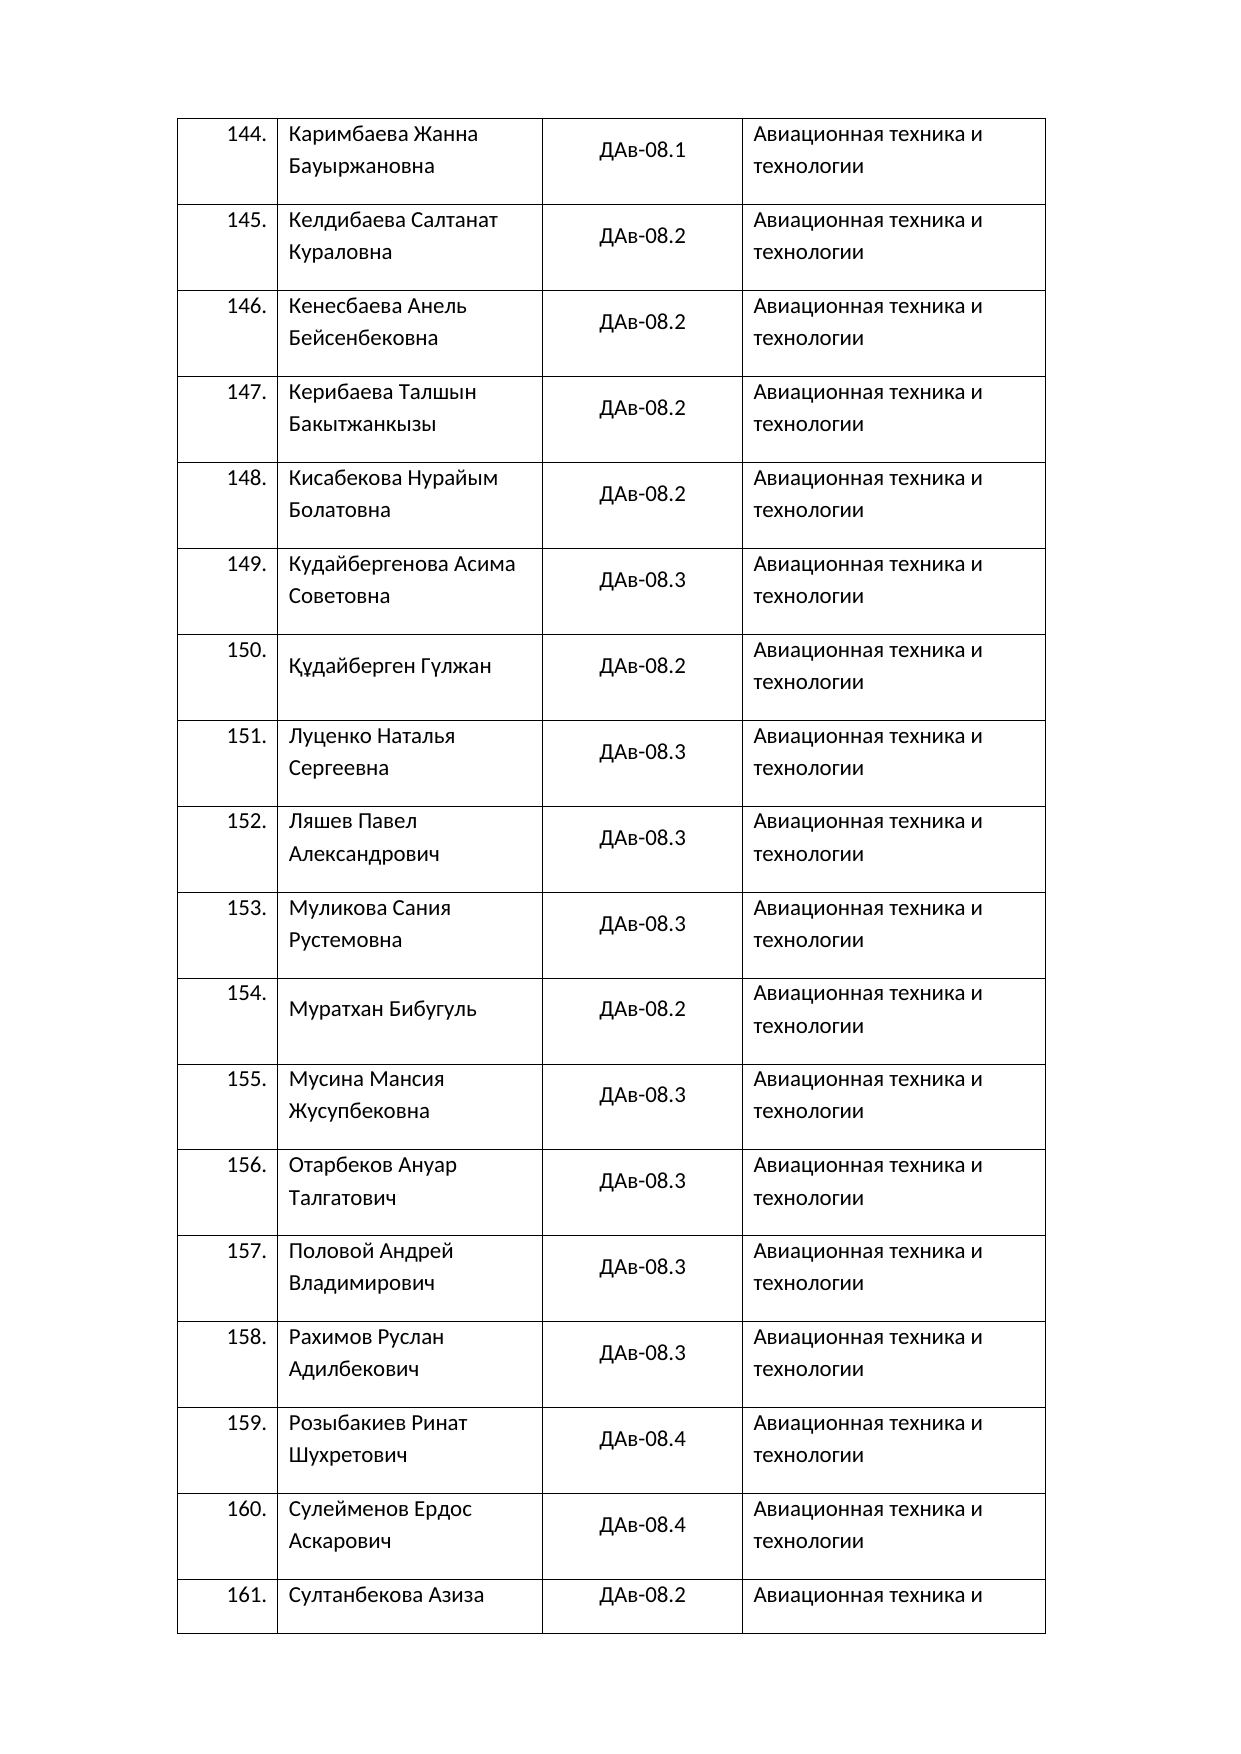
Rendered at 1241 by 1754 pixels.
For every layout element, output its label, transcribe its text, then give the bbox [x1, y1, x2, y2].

table_cell Авиационная техника и технологии [743, 1494, 1045, 1579]
table_cell Отарбеков Ануар Талгатович [278, 1150, 542, 1235]
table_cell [743, 119, 1045, 204]
table_cell Авиационная техника и технологии [743, 1236, 1045, 1321]
table_cell Каримбаева Жанна Бауыржановна [278, 119, 542, 204]
table_cell ДАв-08.2 [543, 291, 742, 376]
table_cell Авиационная техника и технологии [743, 721, 1045, 806]
table_cell [178, 979, 277, 1063]
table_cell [743, 1580, 1045, 1633]
table_cell [178, 377, 277, 462]
table_cell ДАв-08.4 [543, 1494, 742, 1579]
table_cell [178, 1322, 277, 1407]
table_cell Авиационная техника и технологии [743, 1065, 1045, 1149]
table_cell Келдибаева Салтанат Кураловна [278, 205, 542, 290]
table_cell Кисабекова Нурайым Болатовна [278, 463, 542, 548]
table_cell Авиационная техника и технологии [743, 205, 1045, 290]
table_cell [178, 1065, 277, 1149]
table_cell Авиационная техника и технологии [743, 291, 1045, 376]
table_cell Муратхан Бибугуль [278, 979, 542, 1063]
table_cell ДАв-08.3 [543, 1065, 742, 1149]
table_cell ДАв-08.2 [543, 205, 742, 290]
table_cell [178, 1494, 277, 1579]
table_cell [178, 549, 277, 634]
table_cell ДАв-08.2 [543, 1580, 742, 1633]
table_cell ДАв-08.3 [543, 807, 742, 892]
table_cell [178, 893, 277, 977]
table_cell ДАв-08.3 [543, 1236, 742, 1321]
table_cell Авиационная техника и технологии [743, 463, 1045, 548]
table_cell Авиационная техника и технологии [743, 1408, 1045, 1493]
table_cell Розыбакиев Ринат Шухретович [278, 1408, 542, 1493]
table_cell ДАв-08.2 [543, 635, 742, 720]
table_cell Муликова Сания Рустемовна [278, 893, 542, 977]
table_cell [178, 1580, 277, 1633]
table_cell [178, 721, 277, 806]
table_cell Авиационная техника и технологии [743, 635, 1045, 720]
table_cell Авиационная техника и технологии [743, 807, 1045, 892]
table_cell [178, 463, 277, 548]
table_cell [178, 291, 277, 376]
table_cell [178, 635, 277, 720]
table_cell Керибаева Талшын Бакытжанкызы [278, 377, 542, 462]
table_cell [178, 205, 277, 290]
table_cell Луценко Наталья Сергеевна [278, 721, 542, 806]
table_cell ДАв-08.3 [543, 721, 742, 806]
table_cell Мусина Мансия Жусупбековна [278, 1065, 542, 1149]
table_cell Половой Андрей Владимирович [278, 1236, 542, 1321]
table_cell Авиационная техника и технологии [743, 893, 1045, 977]
table_cell Авиационная техника и технологии [743, 1322, 1045, 1407]
table_cell Сулейменов Ердос Аскарович [278, 1494, 542, 1579]
table_cell [178, 1236, 277, 1321]
table_cell ДАв-08.4 [543, 1408, 742, 1493]
table_cell Құдайберген Гүлжан [278, 635, 542, 720]
table_cell ДАв-08.1 [543, 119, 742, 204]
table_cell Кенесбаева Анель Бейсенбековна [278, 291, 542, 376]
table_cell Рахимов Руслан Адилбекович [278, 1322, 542, 1407]
table_cell ДАв-08.3 [543, 1150, 742, 1235]
table_cell Авиационная техника и технологии [743, 549, 1045, 634]
table_cell [178, 1150, 277, 1235]
table_cell [178, 1408, 277, 1493]
table_cell [178, 807, 277, 892]
table_cell ДАв-08.2 [543, 979, 742, 1063]
table_cell Авиационная техника и технологии [743, 1150, 1045, 1235]
table_cell Авиационная техника и технологии [743, 979, 1045, 1063]
table_cell ДАв-08.2 [543, 463, 742, 548]
table_cell ДАв-08.3 [543, 893, 742, 977]
table_cell [178, 119, 277, 204]
table_cell Авиационная техника и технологии [743, 377, 1045, 462]
table_cell ДАв-08.3 [543, 1322, 742, 1407]
table_cell Кудайбергенова Асима Советовна [278, 549, 542, 634]
table_cell Ляшев Павел Александрович [278, 807, 542, 892]
table_cell ДАв-08.3 [543, 549, 742, 634]
table_cell ДАв-08.2 [543, 377, 742, 462]
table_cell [278, 1580, 542, 1633]
